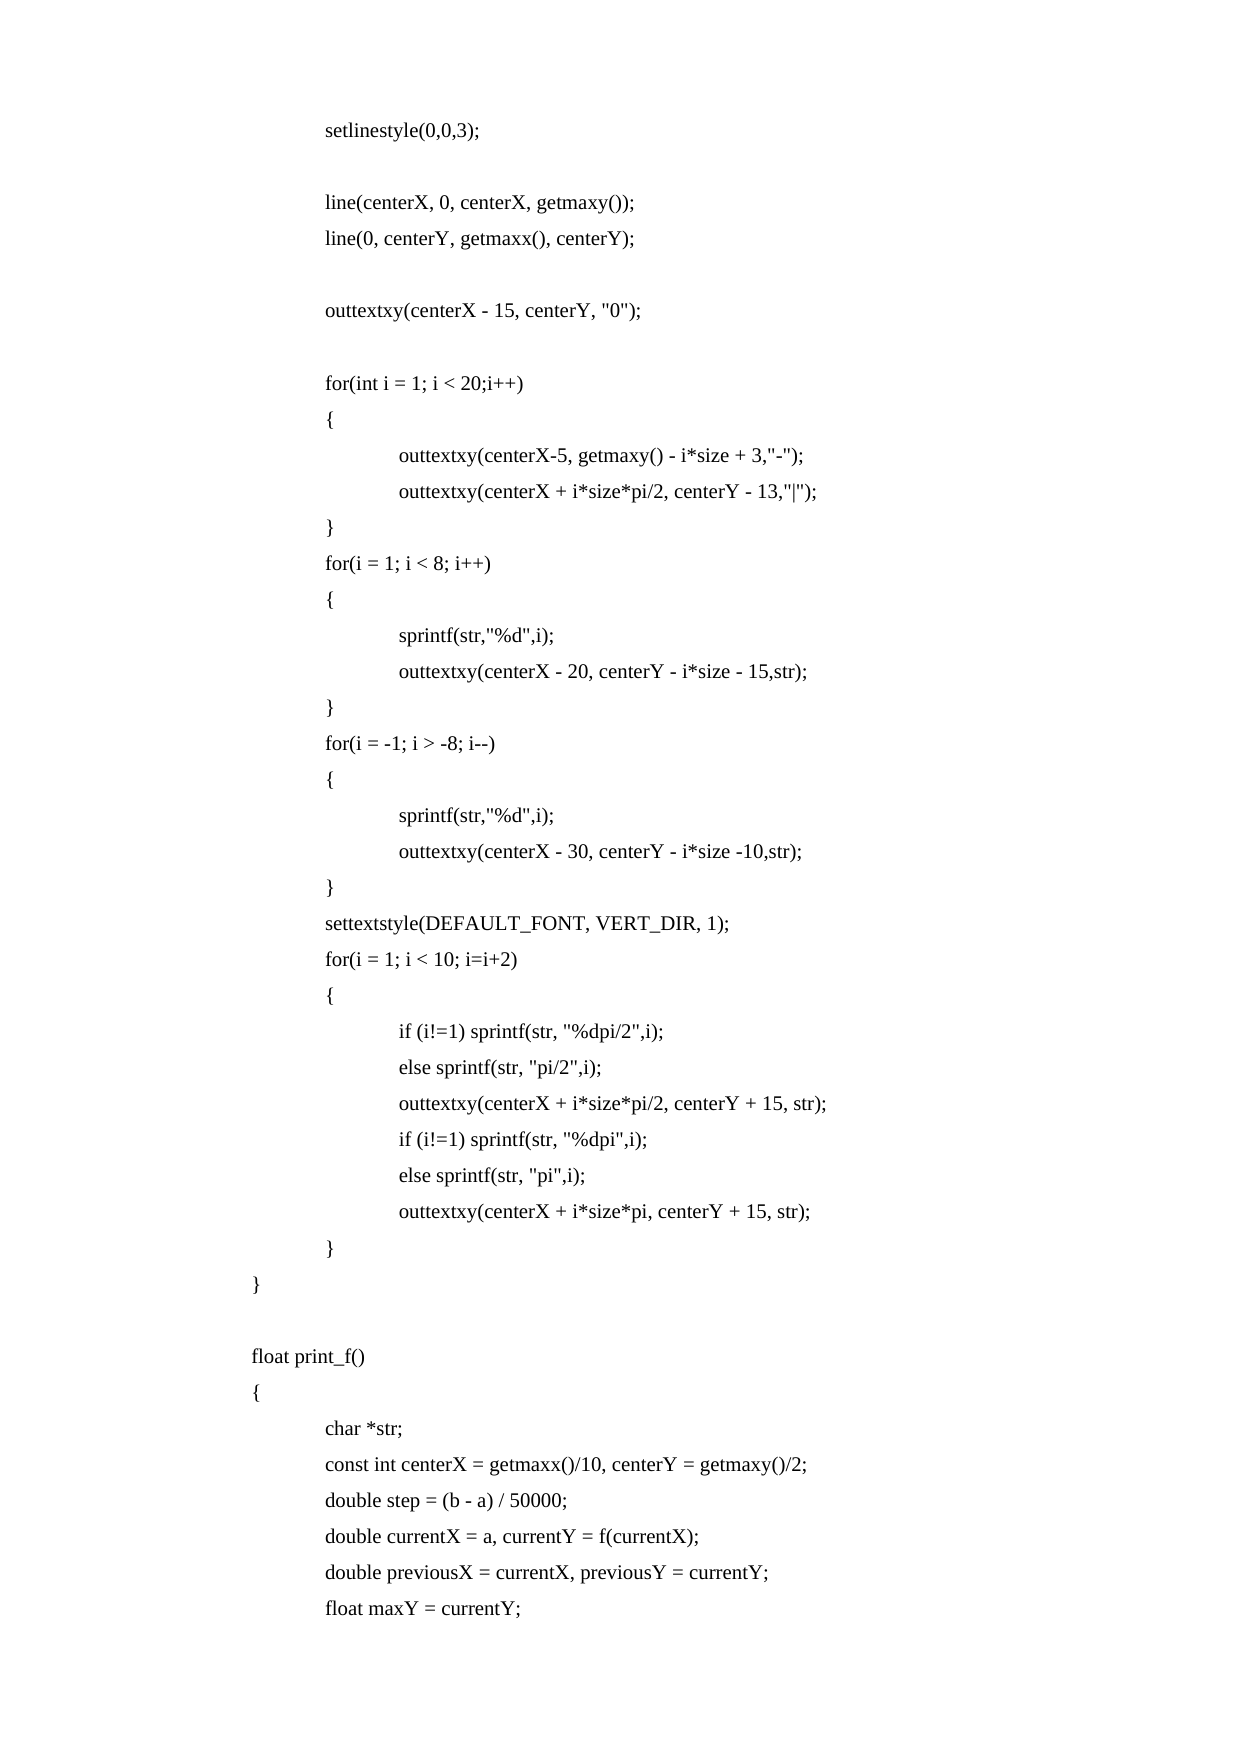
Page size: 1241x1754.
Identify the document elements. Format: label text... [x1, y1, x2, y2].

text if (i!=1) sprintf(str, "%dpi",i); [177, 1127, 1152, 1151]
text float maxY = currentY; [177, 1596, 1152, 1620]
text double previousX = currentX, previousY = currentY; [177, 1560, 1152, 1584]
text setlinestyle(0,0,3); [177, 118, 1152, 142]
text double currentX = a, currentY = f(currentX); [177, 1524, 1152, 1548]
text { [177, 983, 1152, 1007]
text double step = (b - a) / 50000; [177, 1488, 1152, 1512]
text for(int i = 1; i < 20;i++) [177, 370, 1152, 394]
text } [177, 875, 1152, 899]
text sprintf(str,"%d",i); [177, 623, 1152, 647]
text for(i = -1; i > -8; i--) [177, 731, 1152, 755]
text } [177, 514, 1152, 539]
text outtextxy(centerX - 15, centerY, "0"); [177, 298, 1152, 322]
text if (i!=1) sprintf(str, "%dpi/2",i); [177, 1019, 1152, 1043]
text outtextxy(centerX + i*size*pi/2, centerY + 15, str); [177, 1091, 1152, 1115]
text settextstyle(DEFAULT_FONT, VERT_DIR, 1); [177, 911, 1152, 935]
text { [177, 767, 1152, 791]
text else sprintf(str, "pi",i); [177, 1163, 1152, 1187]
text sprintf(str,"%d",i); [177, 803, 1152, 827]
text else sprintf(str, "pi/2",i); [177, 1055, 1152, 1079]
text { [177, 406, 1152, 431]
text { [177, 1379, 1152, 1404]
text const int centerX = getmaxx()/10, centerY = getmaxy()/2; [177, 1452, 1152, 1476]
text outtextxy(centerX - 30, centerY - i*size -10,str); [177, 839, 1152, 863]
text line(0, centerY, getmaxx(), centerY); [177, 226, 1152, 250]
text outtextxy(centerX + i*size*pi, centerY + 15, str); [177, 1199, 1152, 1223]
text outtextxy(centerX - 20, centerY - i*size - 15,str); [177, 659, 1152, 683]
text float print_f() [177, 1343, 1152, 1368]
text outtextxy(centerX + i*size*pi/2, centerY - 13,"|"); [177, 478, 1152, 503]
text } [177, 1235, 1152, 1259]
text line(centerX, 0, centerX, getmaxy()); [177, 190, 1152, 214]
text } [177, 1271, 1152, 1296]
text for(i = 1; i < 10; i=i+2) [177, 947, 1152, 971]
text for(i = 1; i < 8; i++) [177, 551, 1152, 575]
text { [177, 587, 1152, 611]
text char *str; [177, 1416, 1152, 1440]
text } [177, 695, 1152, 719]
text outtextxy(centerX-5, getmaxy() - i*size + 3,"-"); [177, 442, 1152, 467]
